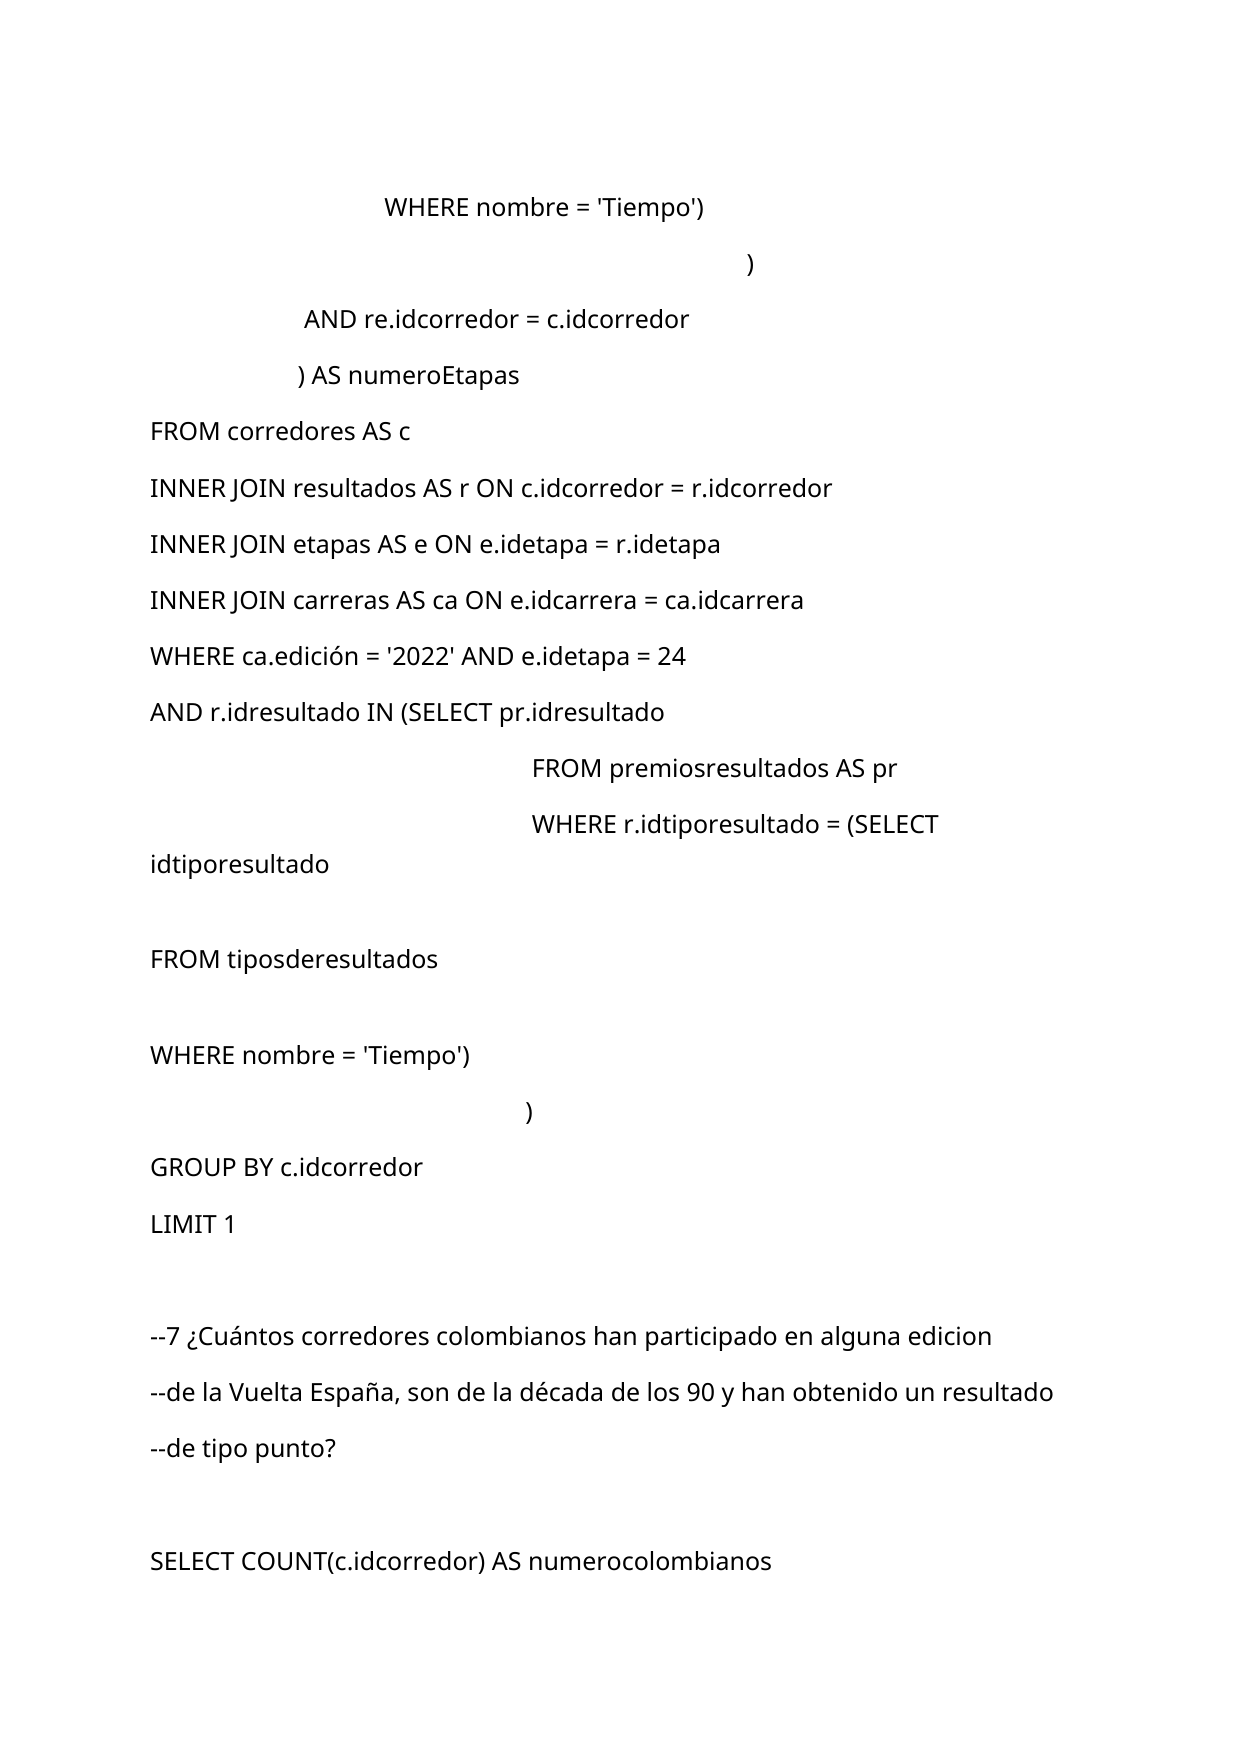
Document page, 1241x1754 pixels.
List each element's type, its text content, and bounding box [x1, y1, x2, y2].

text SELECT COUNT(c.idcorredor) AS numerocolombianos [150, 1543, 1090, 1577]
text WHERE nombre = 'Tiempo') [150, 150, 1090, 223]
text AND re.idcorredor = c.idcorredor [150, 302, 1090, 336]
text --de la Vuelta España, son de la década de los 90 y han obtenido un resultado [150, 1375, 1090, 1409]
text GROUP BY c.idcorredor [150, 1150, 1090, 1184]
text INNER JOIN carreras AS ca ON e.idcarrera = ca.idcarrera [150, 582, 1090, 617]
text ) AS numeroEtapas [150, 358, 1090, 392]
text WHERE ca.edición = '2022' AND e.idetapa = 24 [150, 639, 1090, 673]
text WHERE r.idtiporesultado = (SELECT idtiporesultado [150, 807, 1090, 881]
text LIMIT 1 [150, 1206, 1090, 1240]
text WHERE nombre = 'Tiempo') [150, 998, 1090, 1072]
text AND r.idresultado IN (SELECT pr.idresultado [150, 695, 1090, 729]
text FROM corredores AS c [150, 414, 1090, 448]
text FROM tiposderesultados [150, 903, 1090, 976]
text ) [150, 1094, 1090, 1128]
text --7 ¿Cuántos corredores colombianos han participado en alguna edicion [150, 1318, 1090, 1353]
text INNER JOIN resultados AS r ON c.idcorredor = r.idcorredor [150, 470, 1090, 504]
text FROM premiosresultados AS pr [150, 751, 1090, 785]
text ) [150, 246, 1090, 280]
text INNER JOIN etapas AS e ON e.idetapa = r.idetapa [150, 526, 1090, 560]
text --de tipo punto? [150, 1431, 1090, 1465]
